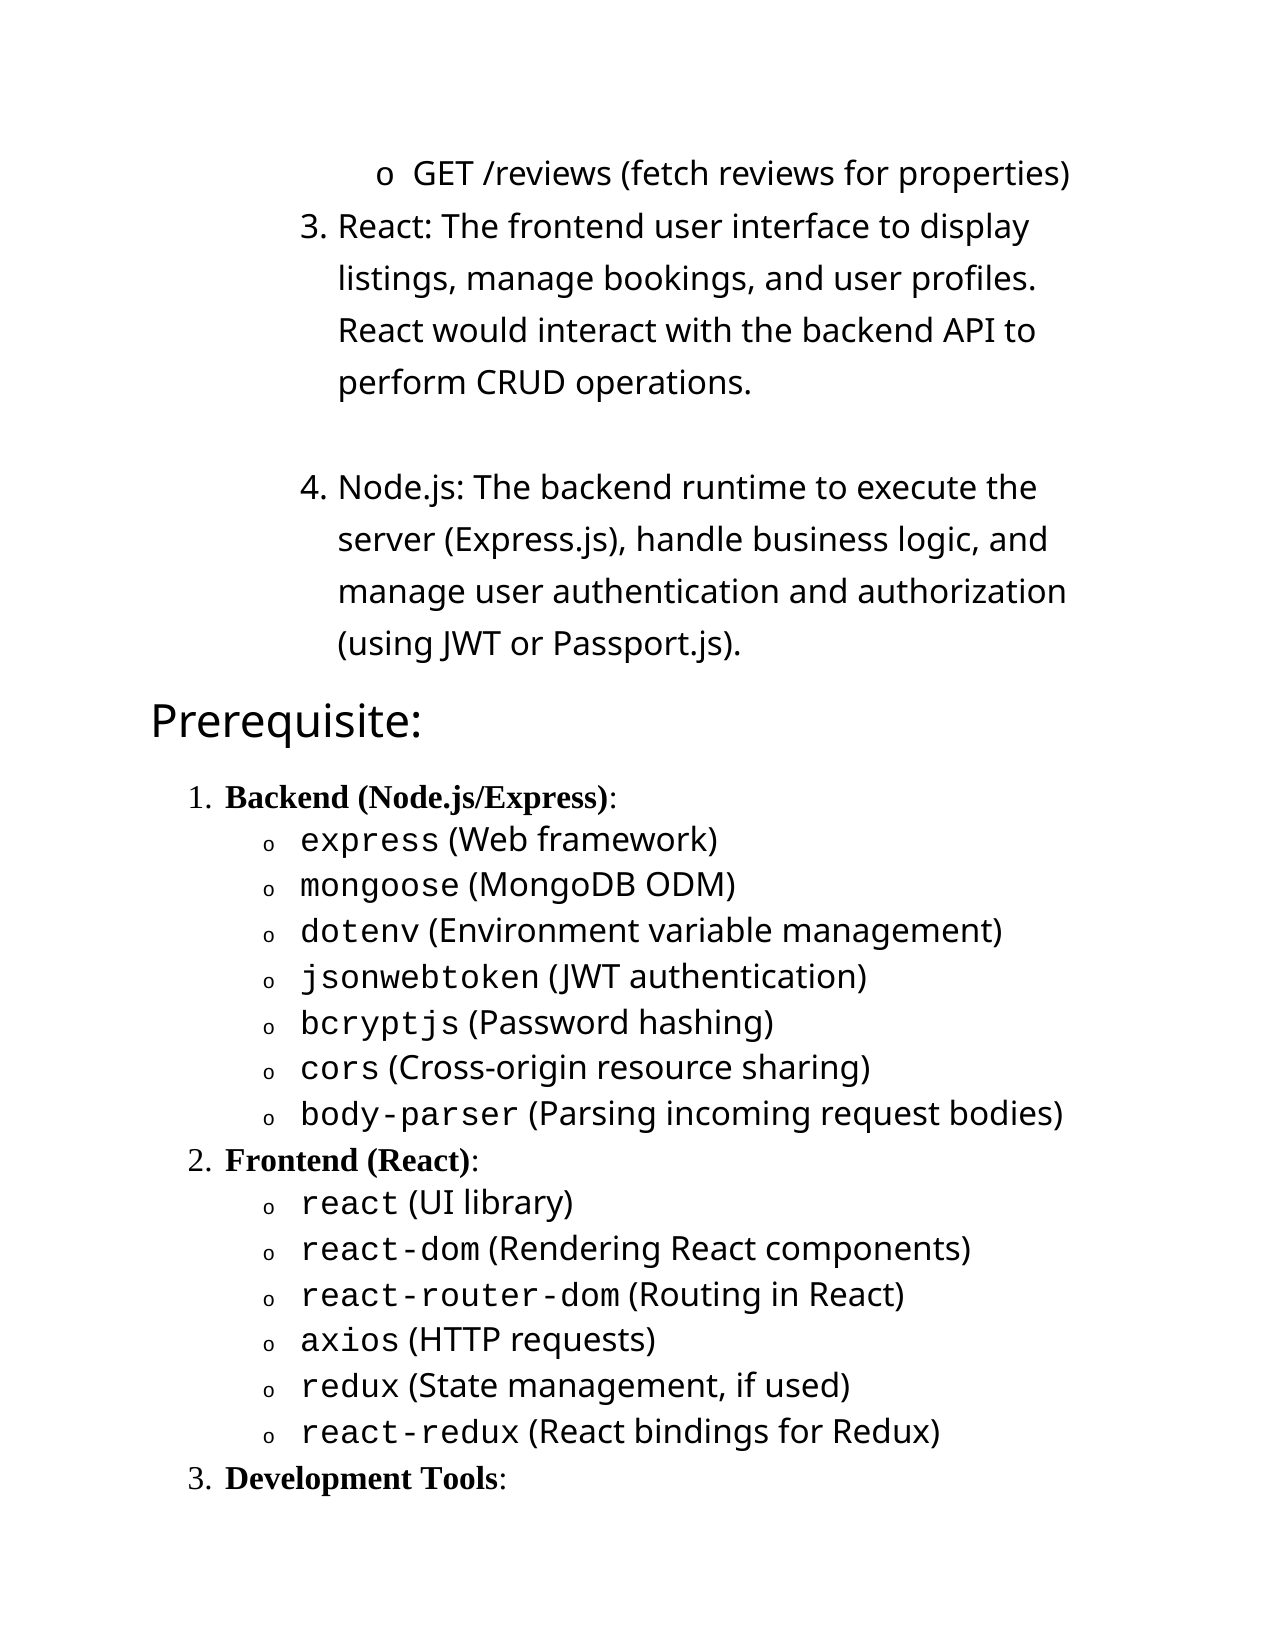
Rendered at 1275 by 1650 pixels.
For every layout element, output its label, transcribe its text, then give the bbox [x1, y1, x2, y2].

list react-router-dom (Routing in React) [262, 1281, 1125, 1326]
list react-redux (React bindings for Redux) [262, 1418, 1125, 1464]
list Frontend (React): [187, 1146, 1125, 1184]
list react-dom (Rendering React components) [262, 1235, 1125, 1281]
text Prerequisite: [150, 689, 1125, 751]
list bcryptjs (Password hashing) [262, 1003, 1125, 1049]
list express (Web framework) [262, 821, 1125, 866]
list axios (HTTP requests) [262, 1326, 1125, 1372]
list mongoose (MongoDB ODM) [262, 866, 1125, 912]
list react (UI library) [262, 1189, 1125, 1235]
list Backend (Node.js/Express): [187, 777, 1125, 816]
list React: The frontend user interface to display listings, manage bookings, and user profiles. React would interact with the backend API to perform CRUD operations. [300, 202, 1125, 404]
list dotenv (Environment variable management) [262, 912, 1125, 958]
list body-parser (Parsing incoming request bodies) [262, 1095, 1125, 1141]
list Node.js: The backend runtime to execute the server (Express.js), handle business logic, and manage user authentication and authorization (using JWT or Passport.js). [300, 463, 1125, 665]
list jsonwebtoken (JWT authentication) [262, 958, 1125, 1003]
list cors (Cross-origin resource sharing) [262, 1049, 1125, 1095]
list redux (State management, if used) [262, 1372, 1125, 1418]
list GET /reviews (fetch reviews for properties) [375, 150, 1125, 196]
